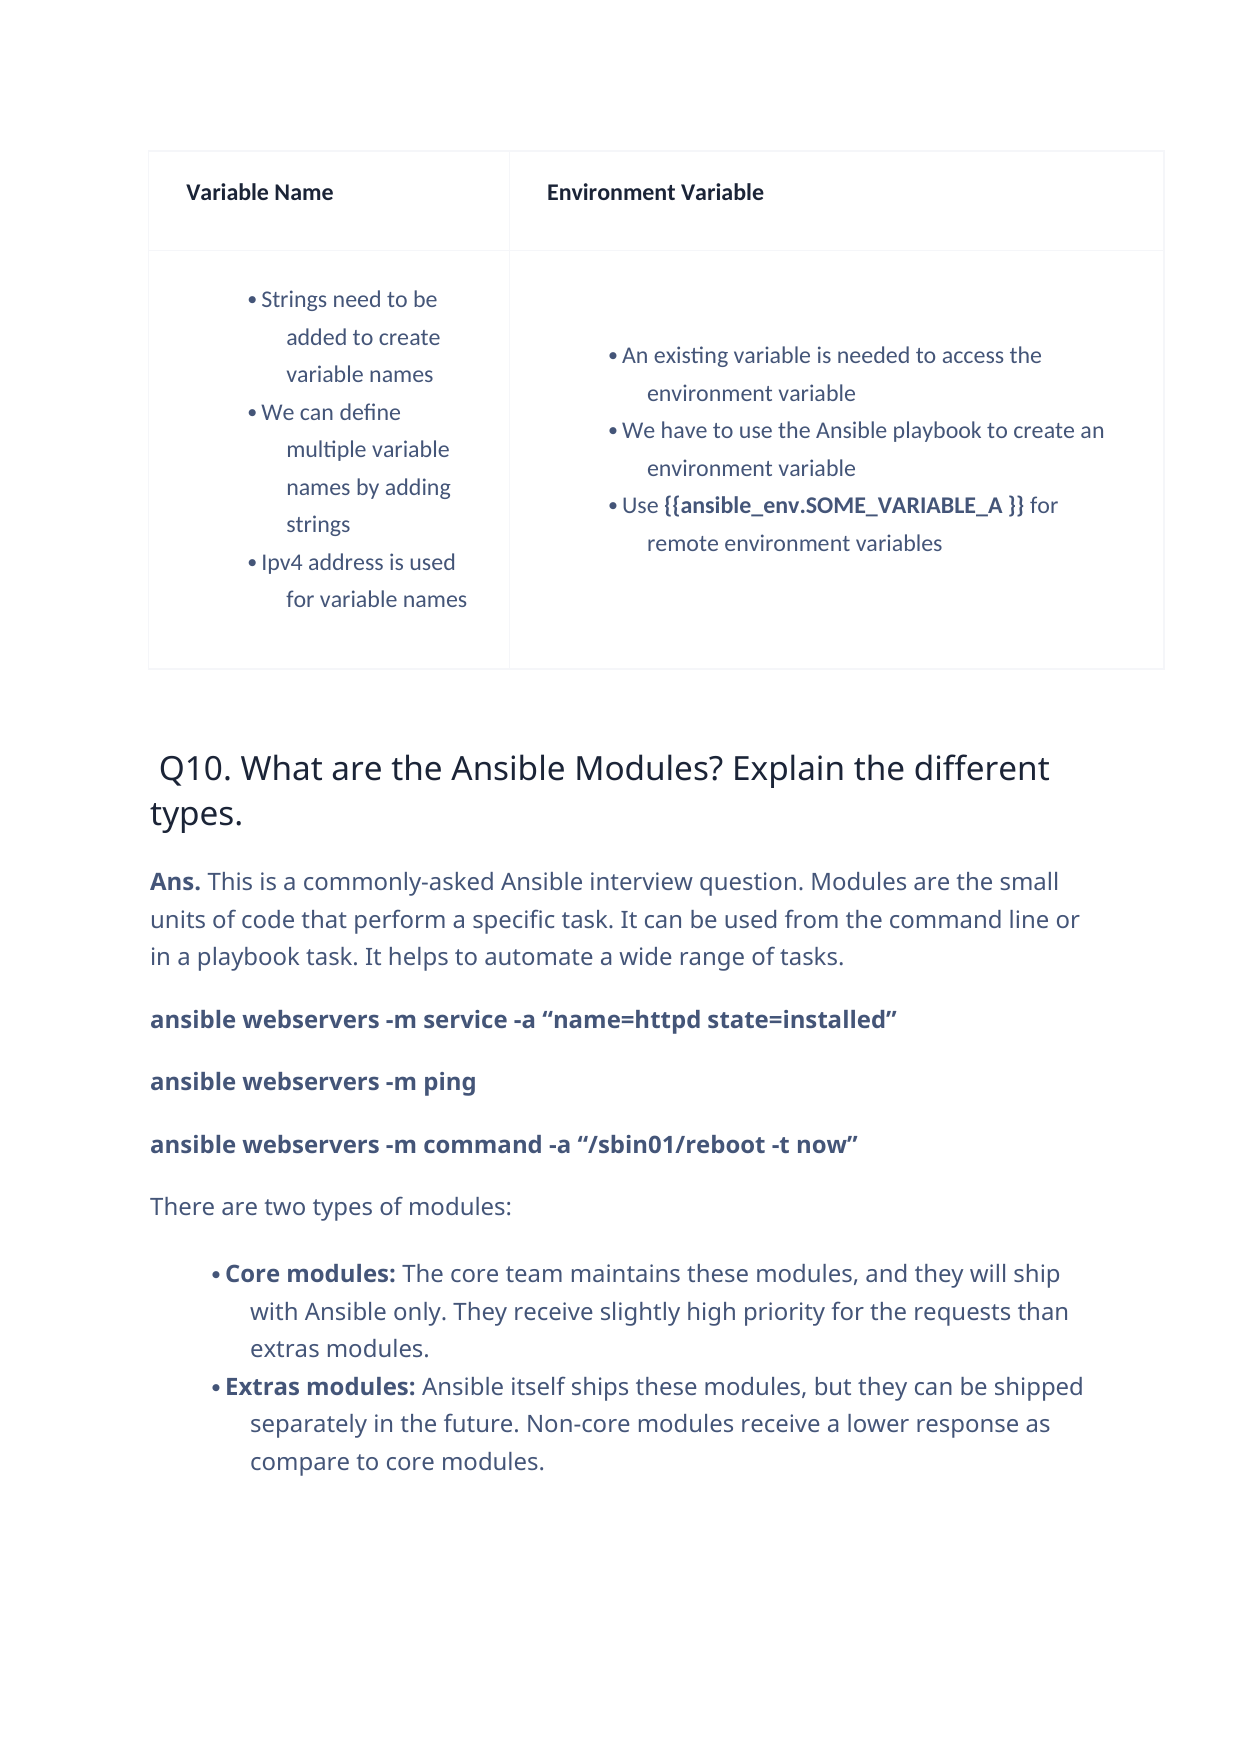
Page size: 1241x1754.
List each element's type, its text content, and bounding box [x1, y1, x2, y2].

text ansible webservers -m command -a “/sbin01/reboot -t now” [150, 1123, 1090, 1160]
table_header Variable Name [149, 152, 509, 249]
subtitle Q10. What are the Ansible Modules? Explain the different types. [150, 744, 1090, 835]
table_header Environment Variable [510, 152, 1163, 249]
text ansible webservers -m ping [150, 1060, 1090, 1098]
table_cell Strings need to be added to create variable names We can define multiple variable names by adding strings Ipv4 address is used for variable names [149, 251, 509, 668]
table_cell An existing variable is needed to access the environment variable We have to use the Ansible playbook to create an environment variable Use {{ansible_env.SOME_VARIABLE_A }} for remote environment variables [510, 251, 1163, 668]
text ansible webservers -m service -a “name=httpd state=installed” [150, 998, 1090, 1035]
text Ans. This is a commonly-asked Ansible interview question. Modules are the small units of code that perform a specific task. It can be used from the command line or in a playbook task. It helps to automate a wide range of tasks. [150, 860, 1090, 973]
list Extras modules: Ansible itself ships these modules, but they can be shipped separately in the future. Non-core modules receive a lower response as compare to core modules. [212, 1364, 1090, 1477]
list Core modules: The core team maintains these modules, and they will ship with Ansible only. They receive slightly high priority for the requests than extras modules. [212, 1252, 1090, 1364]
text There are two types of modules: [150, 1185, 1090, 1223]
